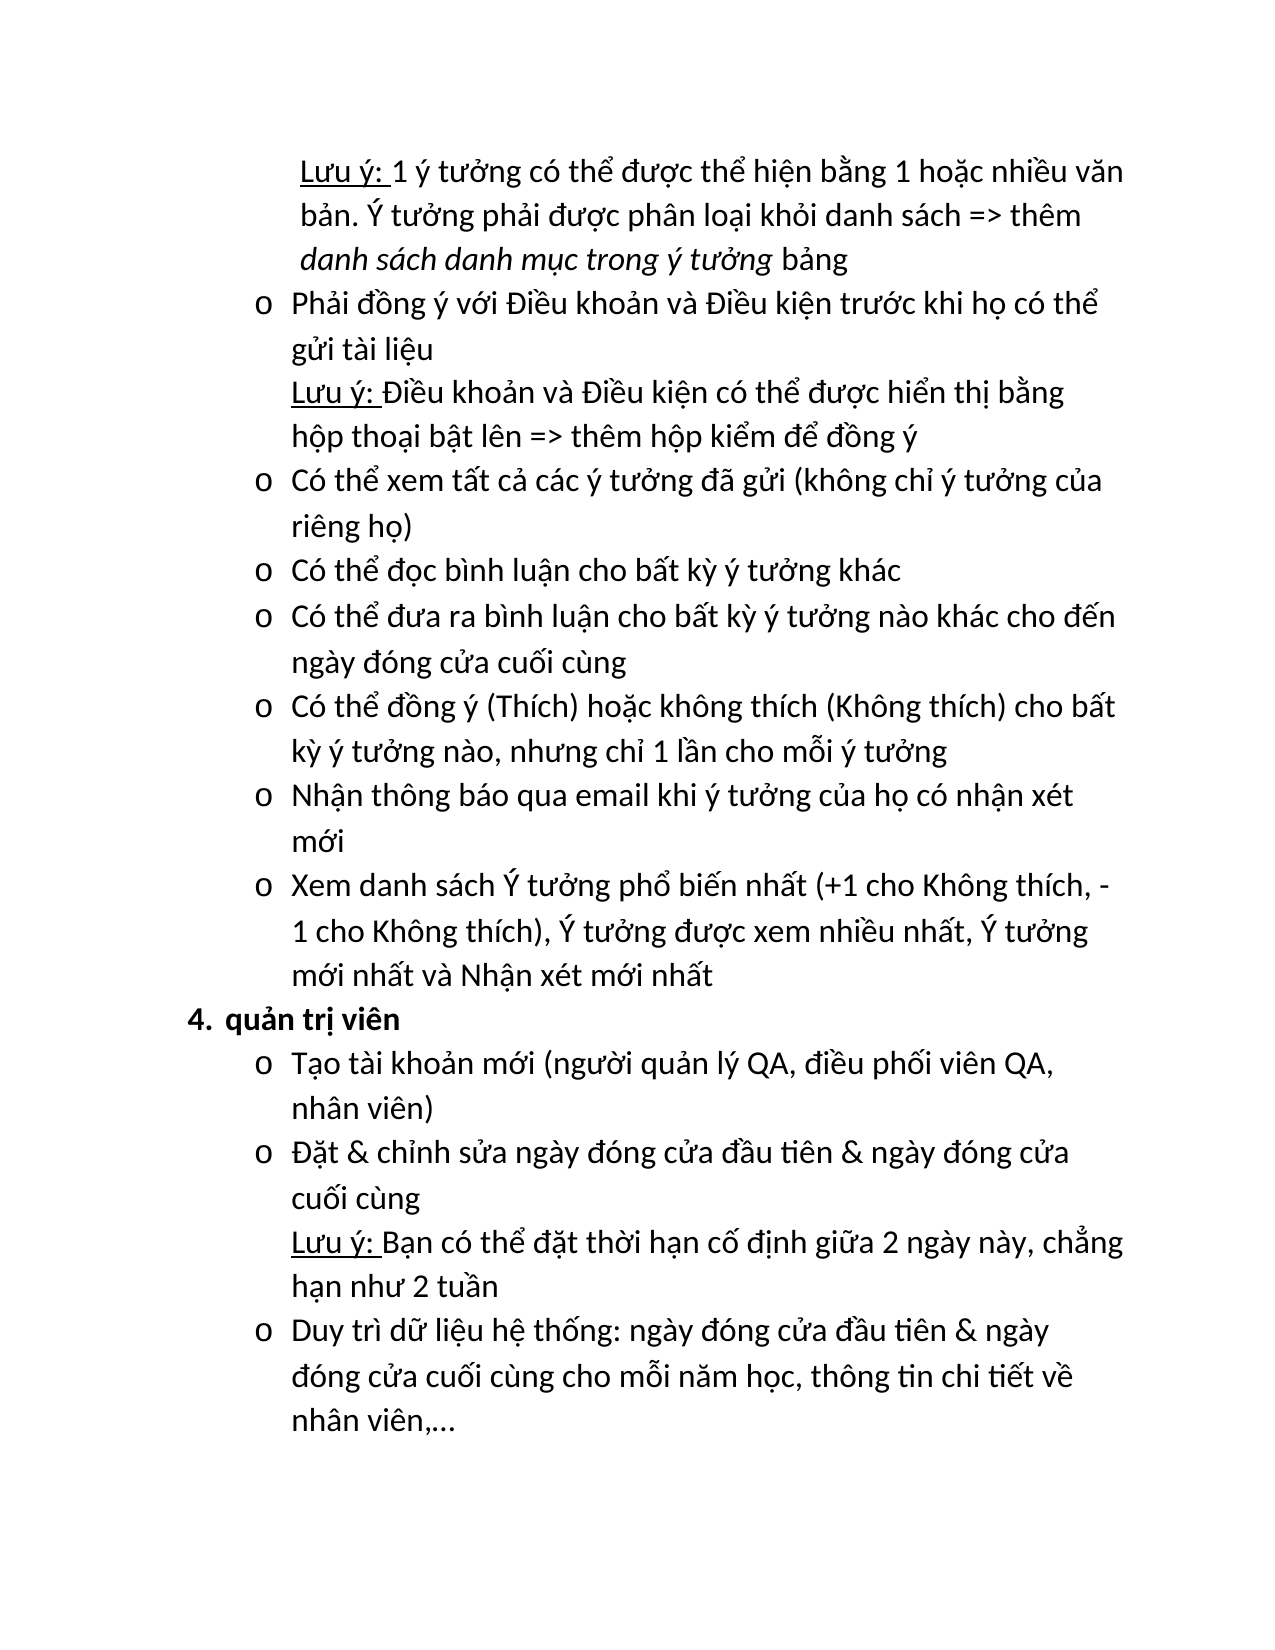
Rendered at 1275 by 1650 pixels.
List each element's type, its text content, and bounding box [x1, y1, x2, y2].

list Phải đồng ý với Điều khoản và Điều kiện trước khi họ có thể gửi tài liệu Lưu ý: Điều khoản và Điều kiện có thể được hiển thị bằng hộp thoại bật lên => thêm hộp kiểm để đồng ý [253, 282, 1125, 456]
list Có thể đọc bình luận cho bất kỳ ý tưởng khác [253, 549, 1125, 592]
list Tạo tài khoản mới (người quản lý QA, điều phối viên QA, nhân viên) [253, 1042, 1125, 1128]
list Xem danh sách Ý tưởng phổ biến nhất (+1 cho Không thích, -1 cho Không thích), Ý tưởng được xem nhiều nhất, Ý tưởng mới nhất và Nhận xét mới nhất [253, 864, 1125, 994]
list Có thể xem tất cả các ý tưởng đã gửi (không chỉ ý tưởng của riêng họ) [253, 459, 1125, 546]
list Nhận thông báo qua email khi ý tưởng của họ có nhận xét mới [253, 774, 1125, 861]
list Có thể đưa ra bình luận cho bất kỳ ý tưởng nào khác cho đến ngày đóng cửa cuối cùng [253, 595, 1125, 681]
list Có thể đồng ý (Thích) hoặc không thích (Không thích) cho bất kỳ ý tưởng nào, nhưng chỉ 1 lần cho mỗi ý tưởng [253, 685, 1125, 771]
text Lưu ý: 1 ý tưởng có thể được thể hiện bằng 1 hoặc nhiều văn bản. Ý tưởng phải được phân loại khỏi danh sách => thêm danh sách danh mục trong ý tưởng bảng [300, 150, 1125, 279]
list Đặt & chỉnh sửa ngày đóng cửa đầu tiên & ngày đóng cửa cuối cùng Lưu ý: Bạn có thể đặt thời hạn cố định giữa 2 ngày này, chẳng hạn như 2 tuần [253, 1131, 1125, 1306]
list quản trị viên [187, 998, 1125, 1038]
list Duy trì dữ liệu hệ thống: ngày đóng cửa đầu tiên & ngày đóng cửa cuối cùng cho mỗi năm học, thông tin chi tiết về nhân viên,… [253, 1309, 1125, 1439]
